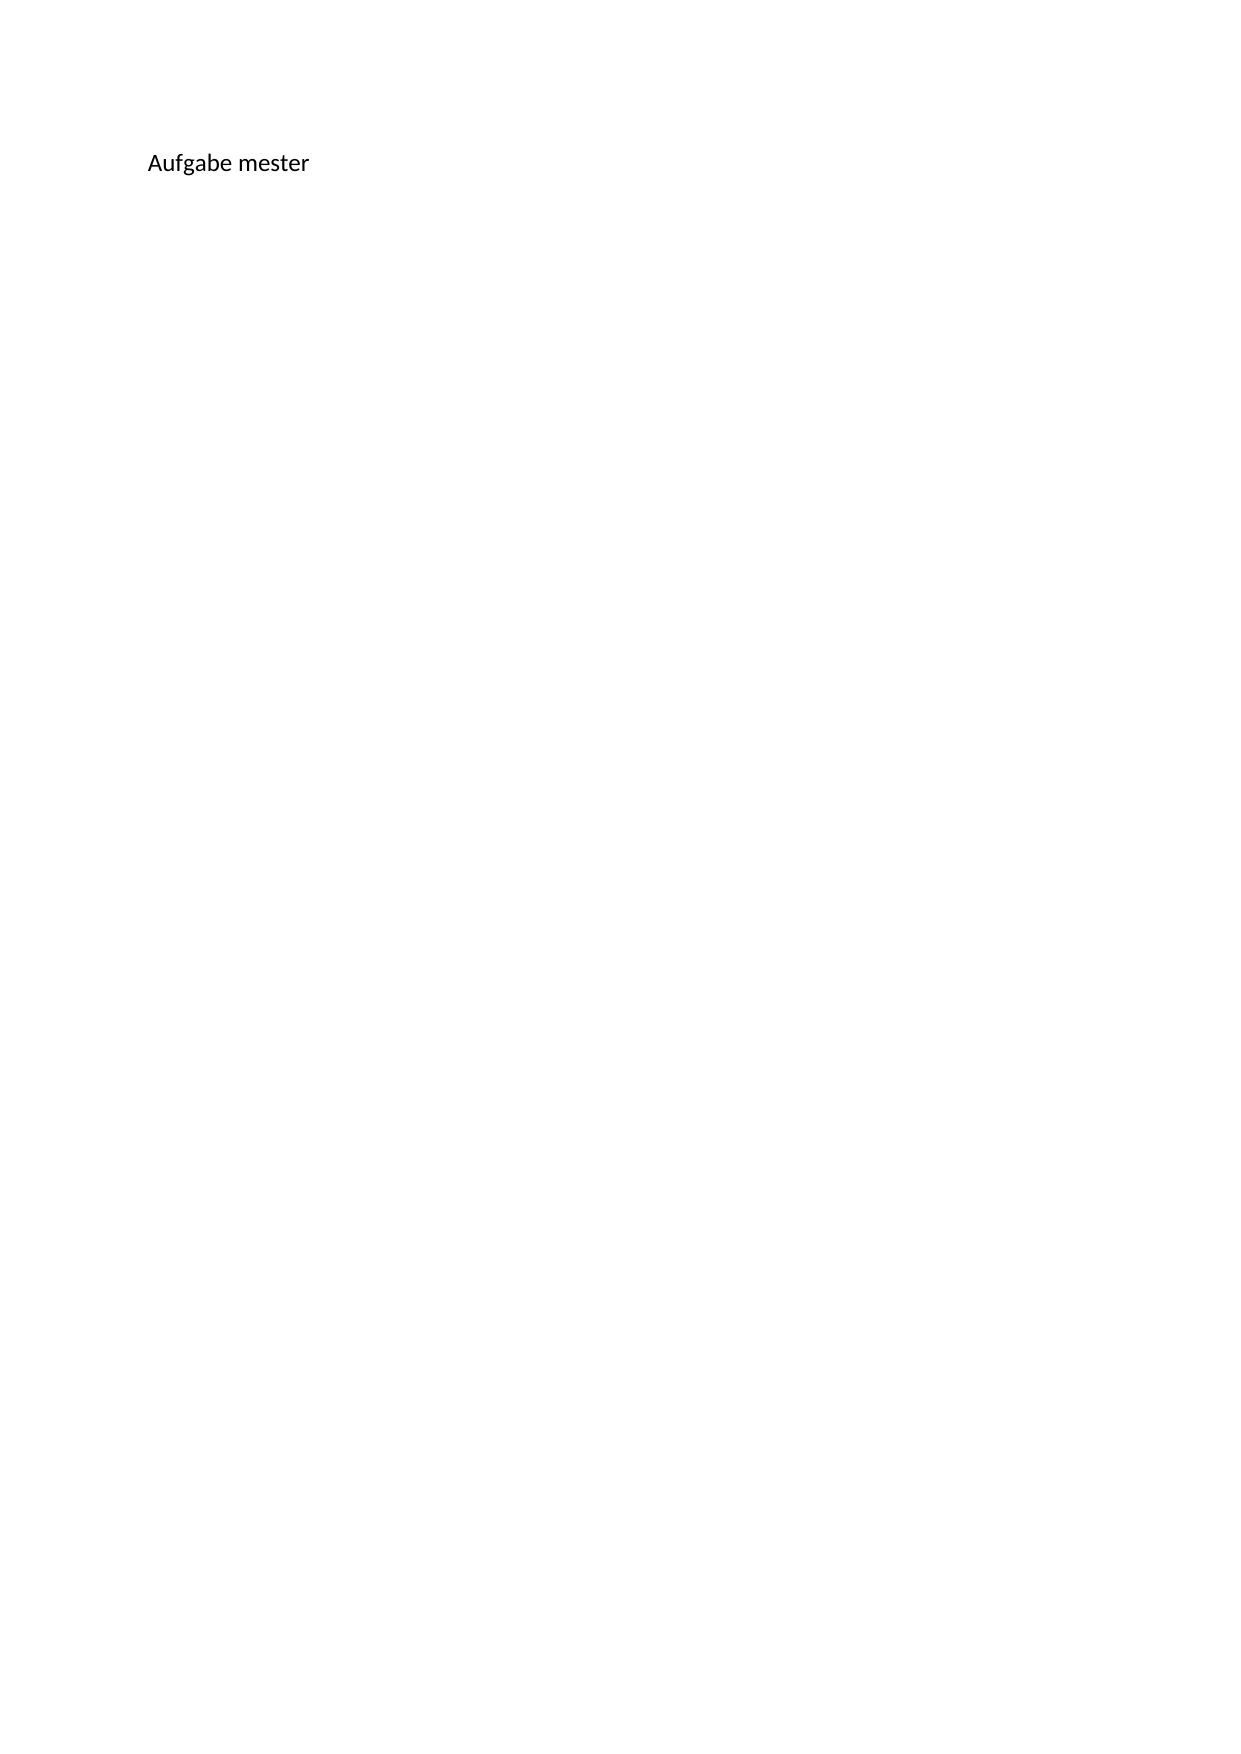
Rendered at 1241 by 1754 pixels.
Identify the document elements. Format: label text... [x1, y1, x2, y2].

text Aufgabe mester [148, 148, 1093, 178]
